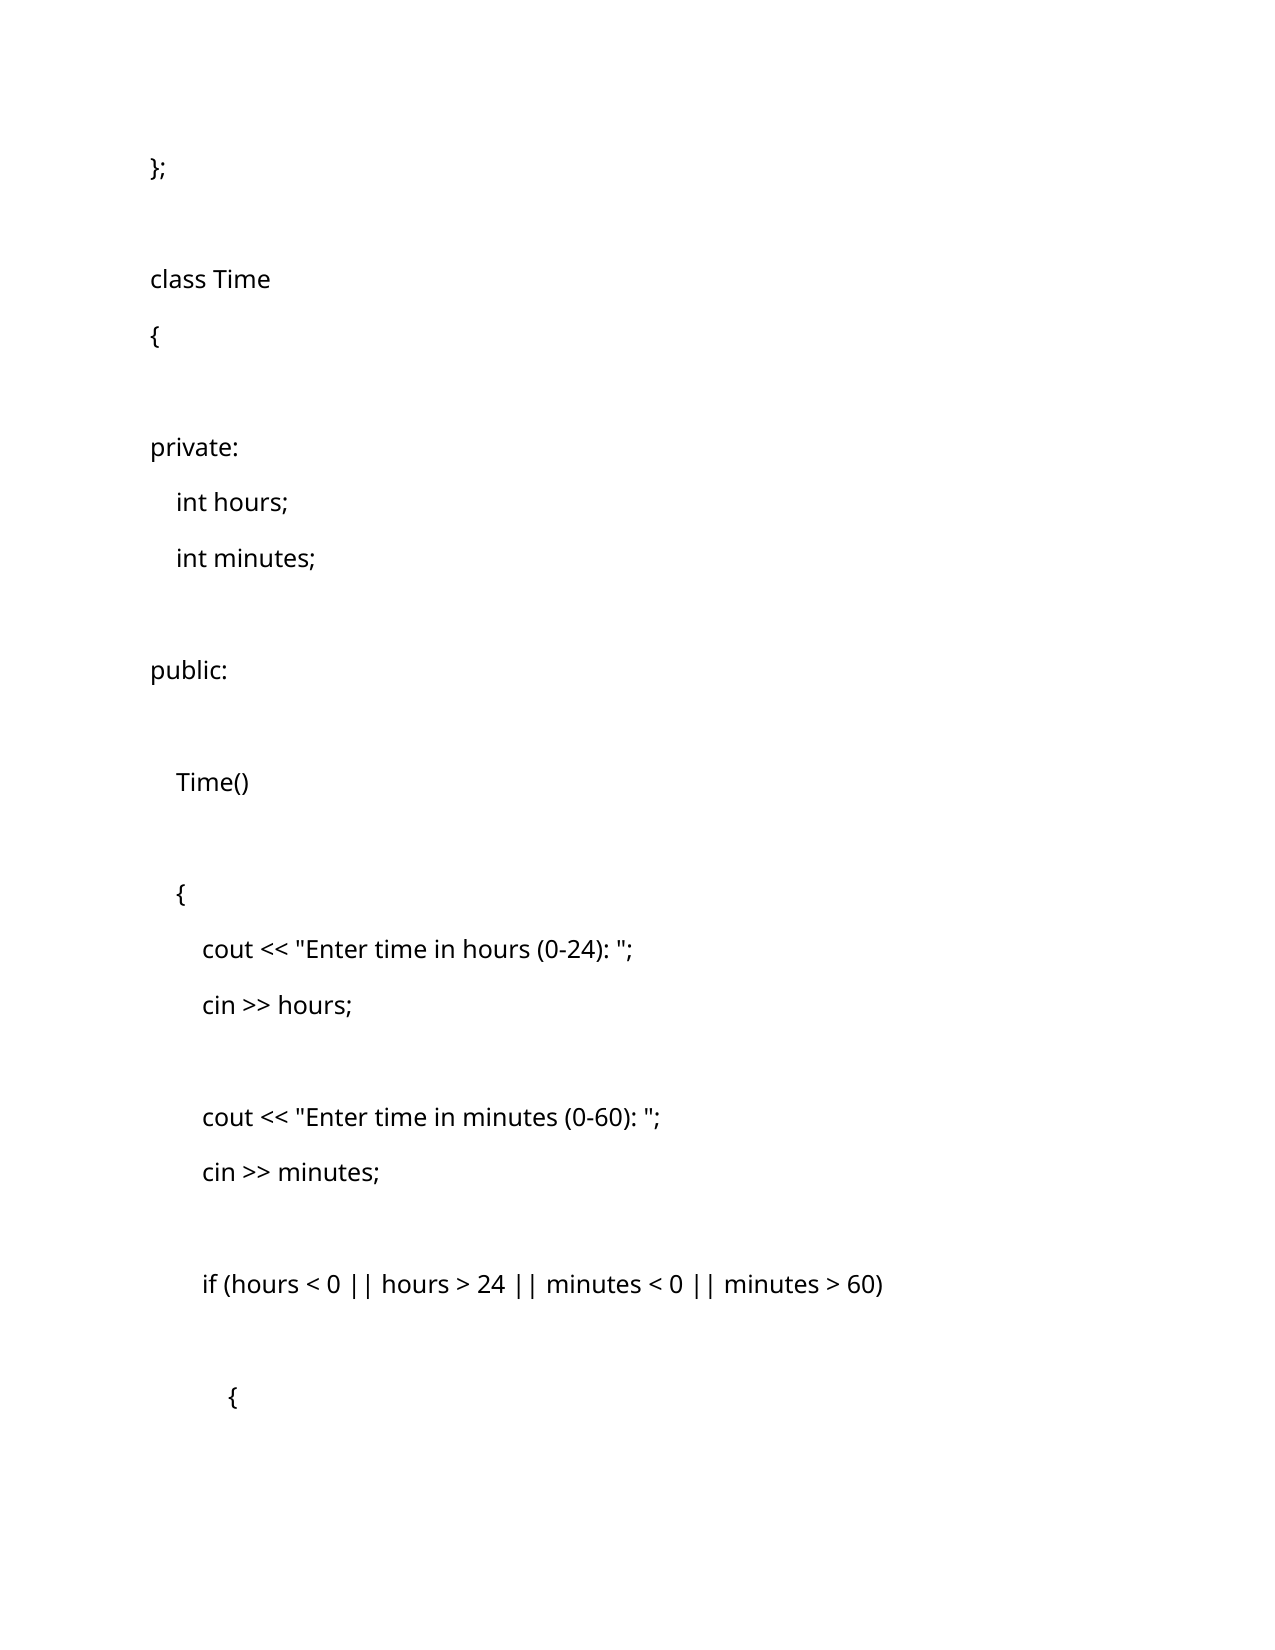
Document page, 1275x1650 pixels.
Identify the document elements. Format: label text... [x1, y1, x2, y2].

text if (hours < 0 || hours > 24 || minutes < 0 || minutes > 60) [150, 1267, 1125, 1301]
text cout << "Enter time in minutes (0-60): "; [150, 1099, 1125, 1133]
text cin >> minutes; [150, 1155, 1125, 1189]
text public: [150, 652, 1125, 687]
text class Time [150, 262, 1125, 296]
text private: [150, 429, 1125, 463]
text { [150, 1378, 1125, 1412]
text Time() [150, 764, 1125, 798]
text { [150, 317, 1125, 352]
text { [150, 876, 1125, 910]
text int minutes; [150, 541, 1125, 575]
text }; [150, 150, 1125, 184]
text int hours; [150, 485, 1125, 519]
text cin >> hours; [150, 987, 1125, 1022]
text cout << "Enter time in hours (0-24): "; [150, 932, 1125, 966]
